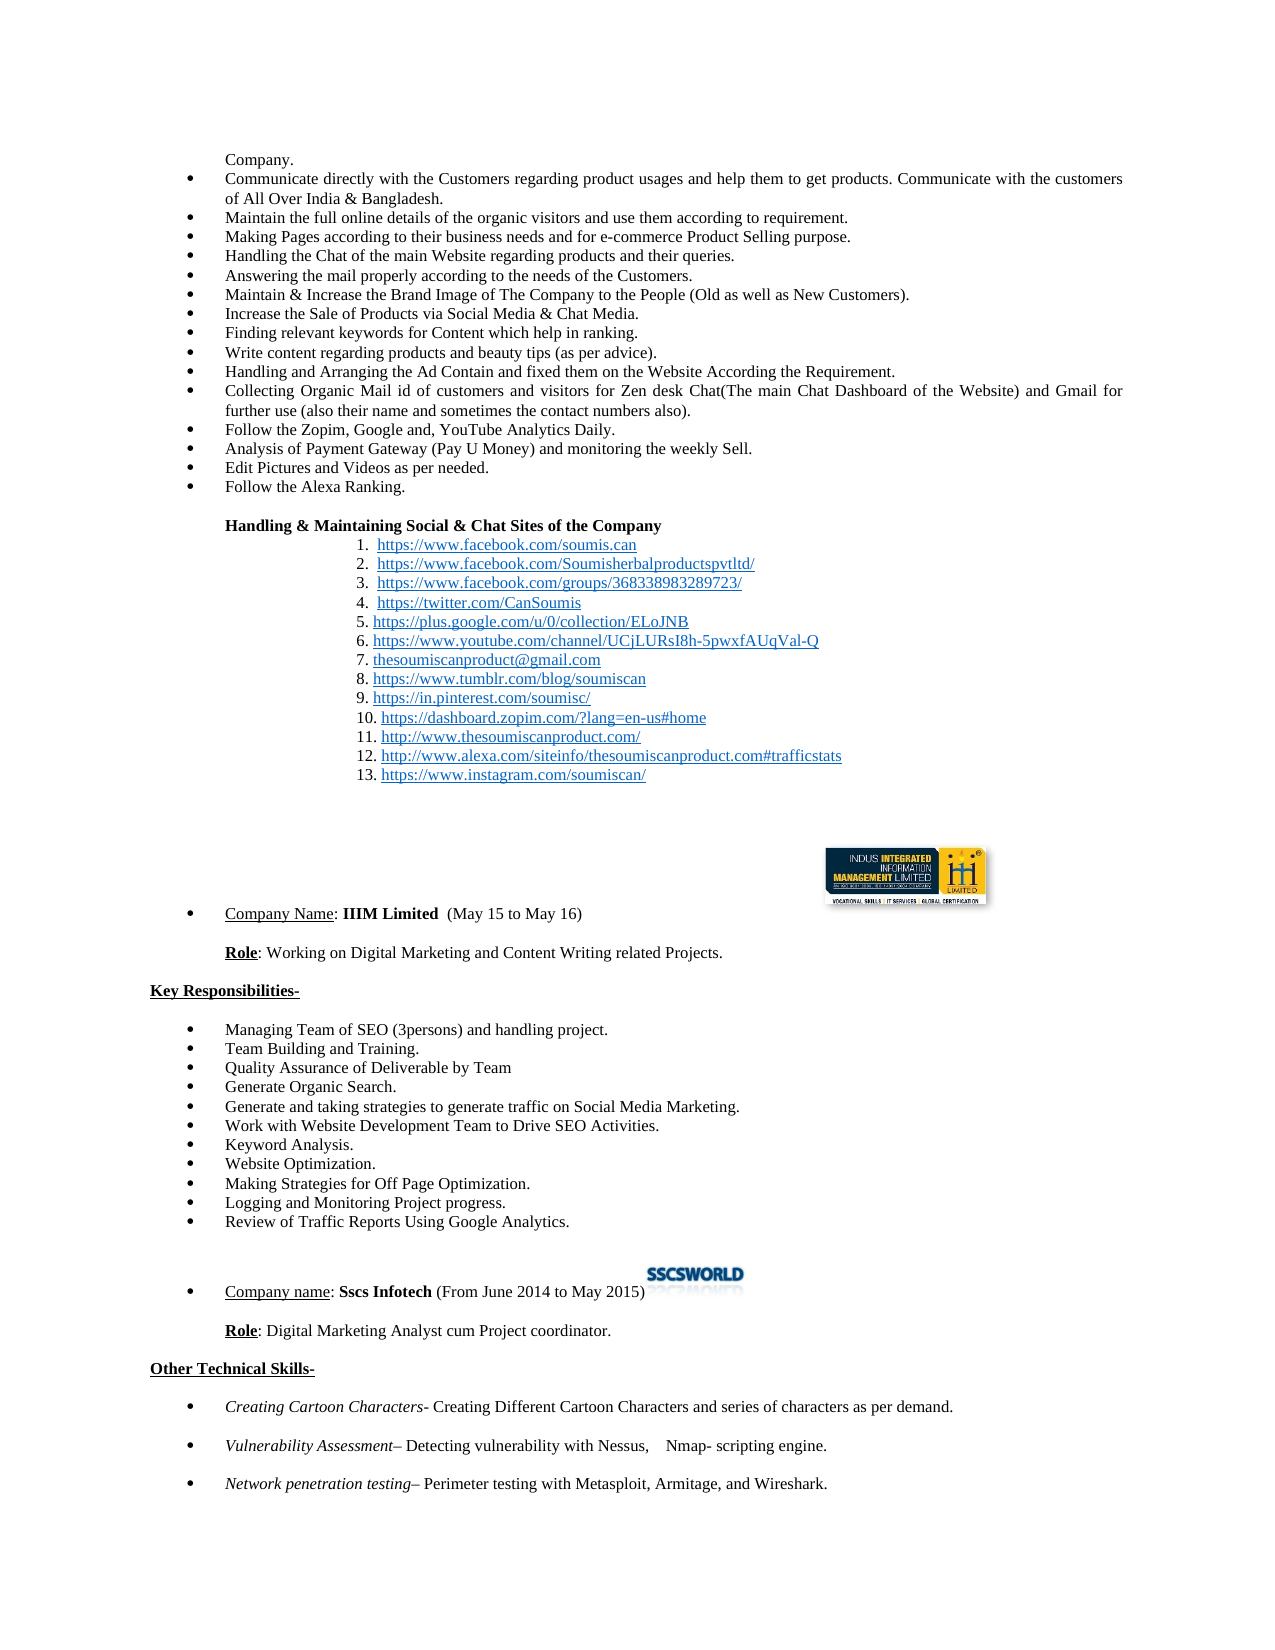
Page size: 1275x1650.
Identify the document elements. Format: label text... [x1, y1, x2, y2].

text Other Technical Skills- [150, 1359, 1125, 1378]
list Team Building and Training. [187, 1038, 1125, 1058]
list Work with Website Development Team to Drive SEO Activities. [187, 1116, 1125, 1135]
text 5. https://plus.google.com/u/0/collection/ELoJNB [356, 612, 1125, 631]
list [187, 150, 1125, 169]
text 11. http://www.thesoumiscanproduct.com/ [356, 727, 1125, 746]
text 10. https://dashboard.zopim.com/?lang=en-us#home [356, 707, 1125, 727]
list Handling the Chat of the main Website regarding products and their queries. [187, 246, 1125, 265]
text Key Responsibilities- [150, 981, 1125, 1000]
text 3. https://www.facebook.com/groups/368338983289723/ [356, 573, 1125, 592]
list Analysis of Payment Gateway (Pay U Money) and monitoring the weekly Sell. [187, 439, 1125, 458]
list Follow the Zopim, Google and, YouTube Analytics Daily. [187, 419, 1125, 439]
list Company name: Sscs Infotech (From June 2014 to May 2015) [187, 1250, 1125, 1301]
text 8. https://www.tumblr.com/blog/soumiscan [356, 669, 1125, 688]
text 6. https://www.youtube.com/channel/UCjLURsI8h-5pwxfAUqVal-Q [356, 631, 1125, 650]
list Quality Assurance of Deliverable by Team [187, 1058, 1125, 1077]
list Finding relevant keywords for Content which help in ranking. [187, 323, 1125, 342]
list Communicate directly with the Customers regarding product usages and help them to get products. Communicate with the customers of All Over India & Bangladesh. [187, 169, 1125, 208]
list Generate Organic Search. [187, 1077, 1125, 1096]
list Handling and Arranging the Ad Contain and fixed them on the Website According the Requirement. [187, 362, 1125, 381]
list Creating Cartoon Characters- Creating Different Cartoon Characters and series of characters as per demand. [187, 1397, 1125, 1417]
text 1. https://www.facebook.com/soumis.can [356, 535, 1125, 554]
text 7. thesoumiscanproduct@gmail.com [356, 650, 1125, 669]
list Write content regarding products and beauty tips (as per advice). [187, 342, 1125, 362]
list Review of Traffic Reports Using Google Analytics. [187, 1212, 1125, 1231]
list Logging and Monitoring Project progress. [187, 1193, 1125, 1212]
picture [890, 847, 901, 851]
text 13. https://www.instagram.com/soumiscan/ [356, 765, 1125, 784]
list Maintain the full online details of the organic visitors and use them according to requirement. [187, 208, 1125, 227]
list Edit Pictures and Videos as per needed. [187, 458, 1125, 477]
text 2. https://www.facebook.com/Soumisherbalproductspvtltd/ [356, 554, 1125, 573]
list Making Strategies for Off Page Optimization. [187, 1173, 1125, 1193]
list Follow the Alexa Ranking. [187, 477, 1125, 497]
list Making Pages according to their business needs and for e-commerce Product Selling purpose. [187, 227, 1125, 246]
picture [645, 1250, 762, 1298]
text 12. http://www.alexa.com/siteinfo/thesoumiscanproduct.com#trafficstats [356, 746, 1125, 765]
list Website Optimization. [187, 1154, 1125, 1173]
list Generate and taking strategies to generate traffic on Social Media Marketing. [187, 1096, 1125, 1116]
list Managing Team of SEO (3persons) and handling project. [187, 1019, 1125, 1038]
list Network penetration testing– Perimeter testing with Metasploit, Armitage, and Wireshark. [187, 1474, 1125, 1493]
text 9. https://in.pinterest.com/soumisc/ [356, 688, 1125, 707]
list Maintain & Increase the Brand Image of The Company to the People (Old as well as New Customers). [187, 285, 1125, 304]
list Collecting Organic Mail id of customers and visitors for Zen desk Chat(The main Chat Dashboard of the Website) and Gmail for further use (also their name and sometimes the contact numbers also). [187, 381, 1125, 419]
list Answering the mail properly according to the needs of the Customers. [187, 265, 1125, 285]
list Vulnerability Assessment– Detecting vulnerability with Nessus, Nmap- scripting engine. [187, 1436, 1125, 1455]
list Company Name: IIIM Limited (May 15 to May 16) [187, 842, 1125, 923]
list Role: Working on Digital Marketing and Content Writing related Projects. [225, 943, 1125, 962]
picture [825, 847, 986, 904]
text 4. https://twitter.com/CanSoumis [356, 592, 1125, 612]
list Keyword Analysis. [187, 1135, 1125, 1154]
list Increase the Sale of Products via Social Media & Chat Media. [187, 304, 1125, 323]
list Handling & Maintaining Social & Chat Sites of the Company [225, 516, 1125, 535]
list Role: Digital Marketing Analyst cum Project coordinator. [225, 1321, 1125, 1340]
